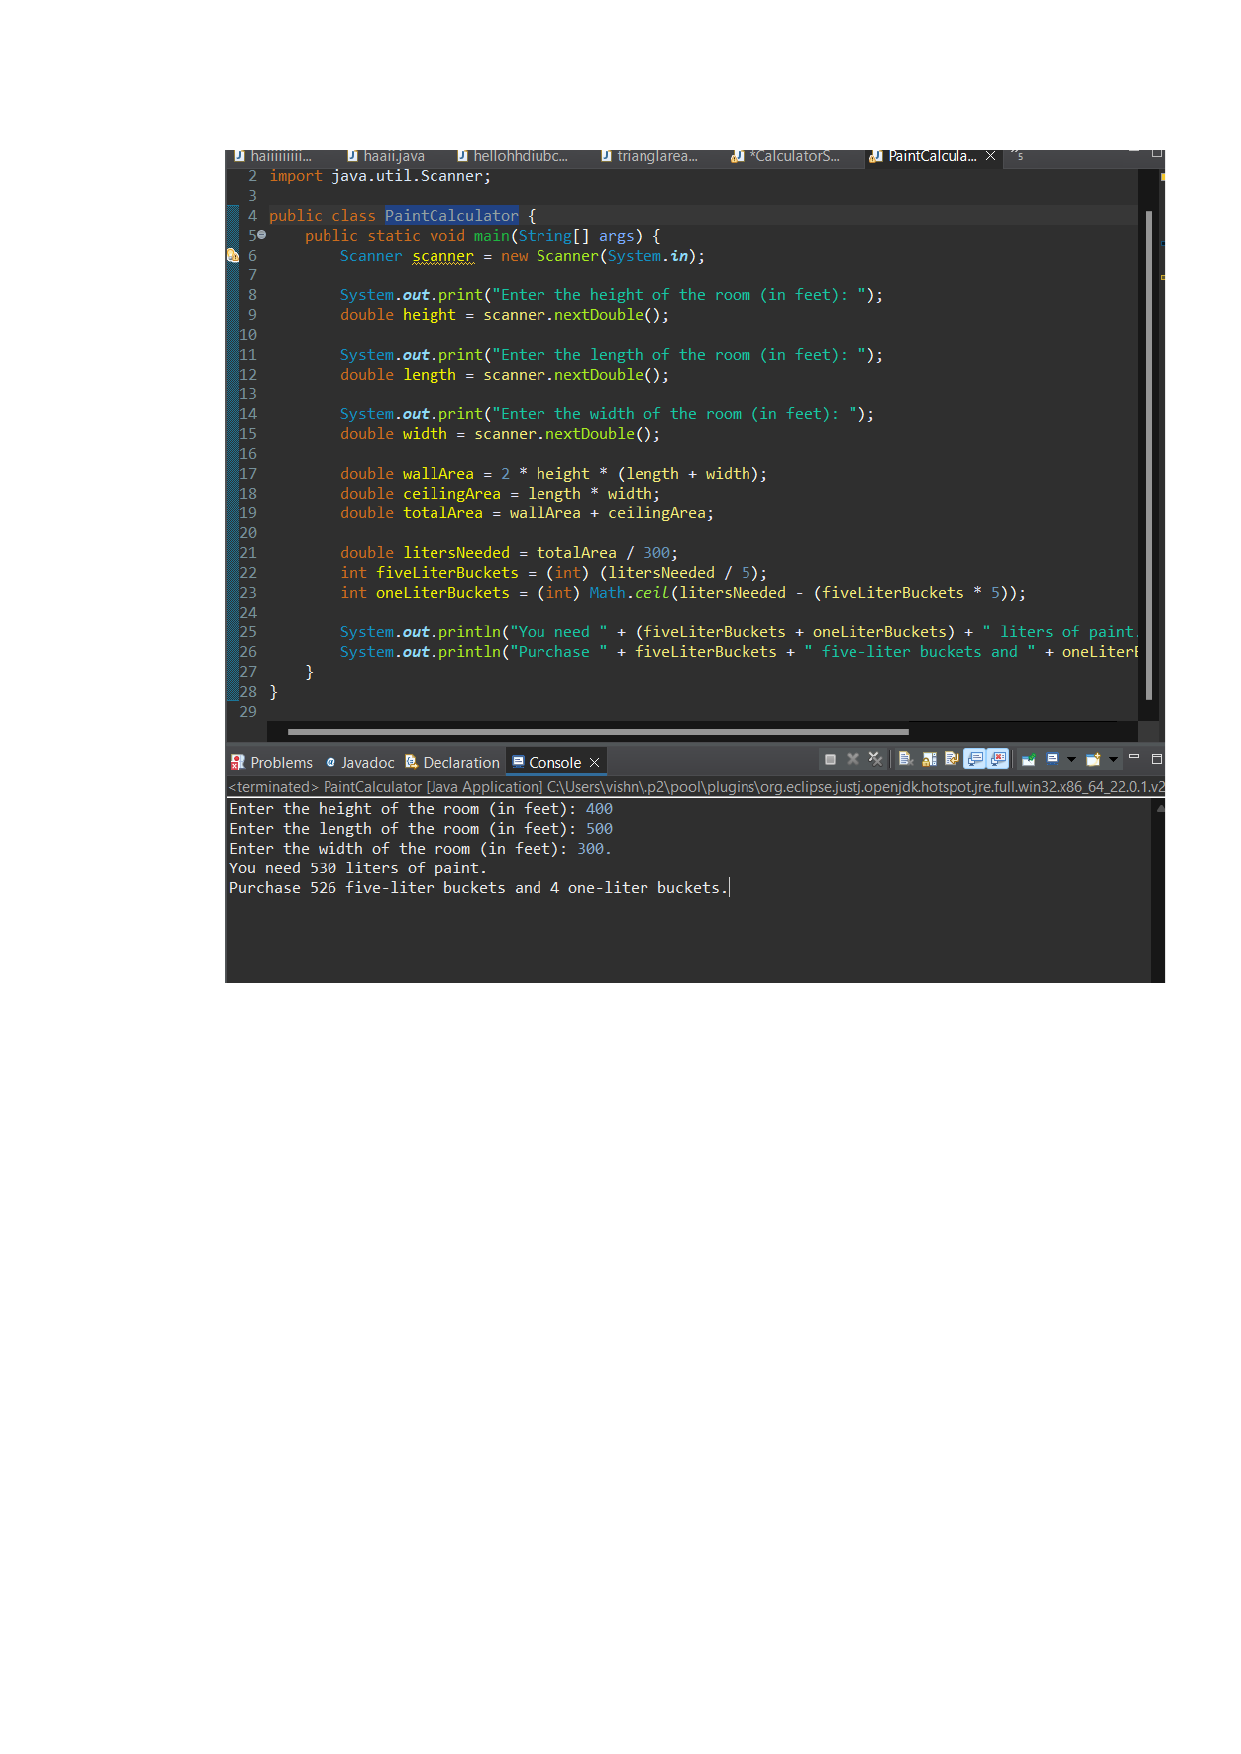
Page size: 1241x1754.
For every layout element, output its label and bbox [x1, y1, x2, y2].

picture [225, 150, 1166, 983]
